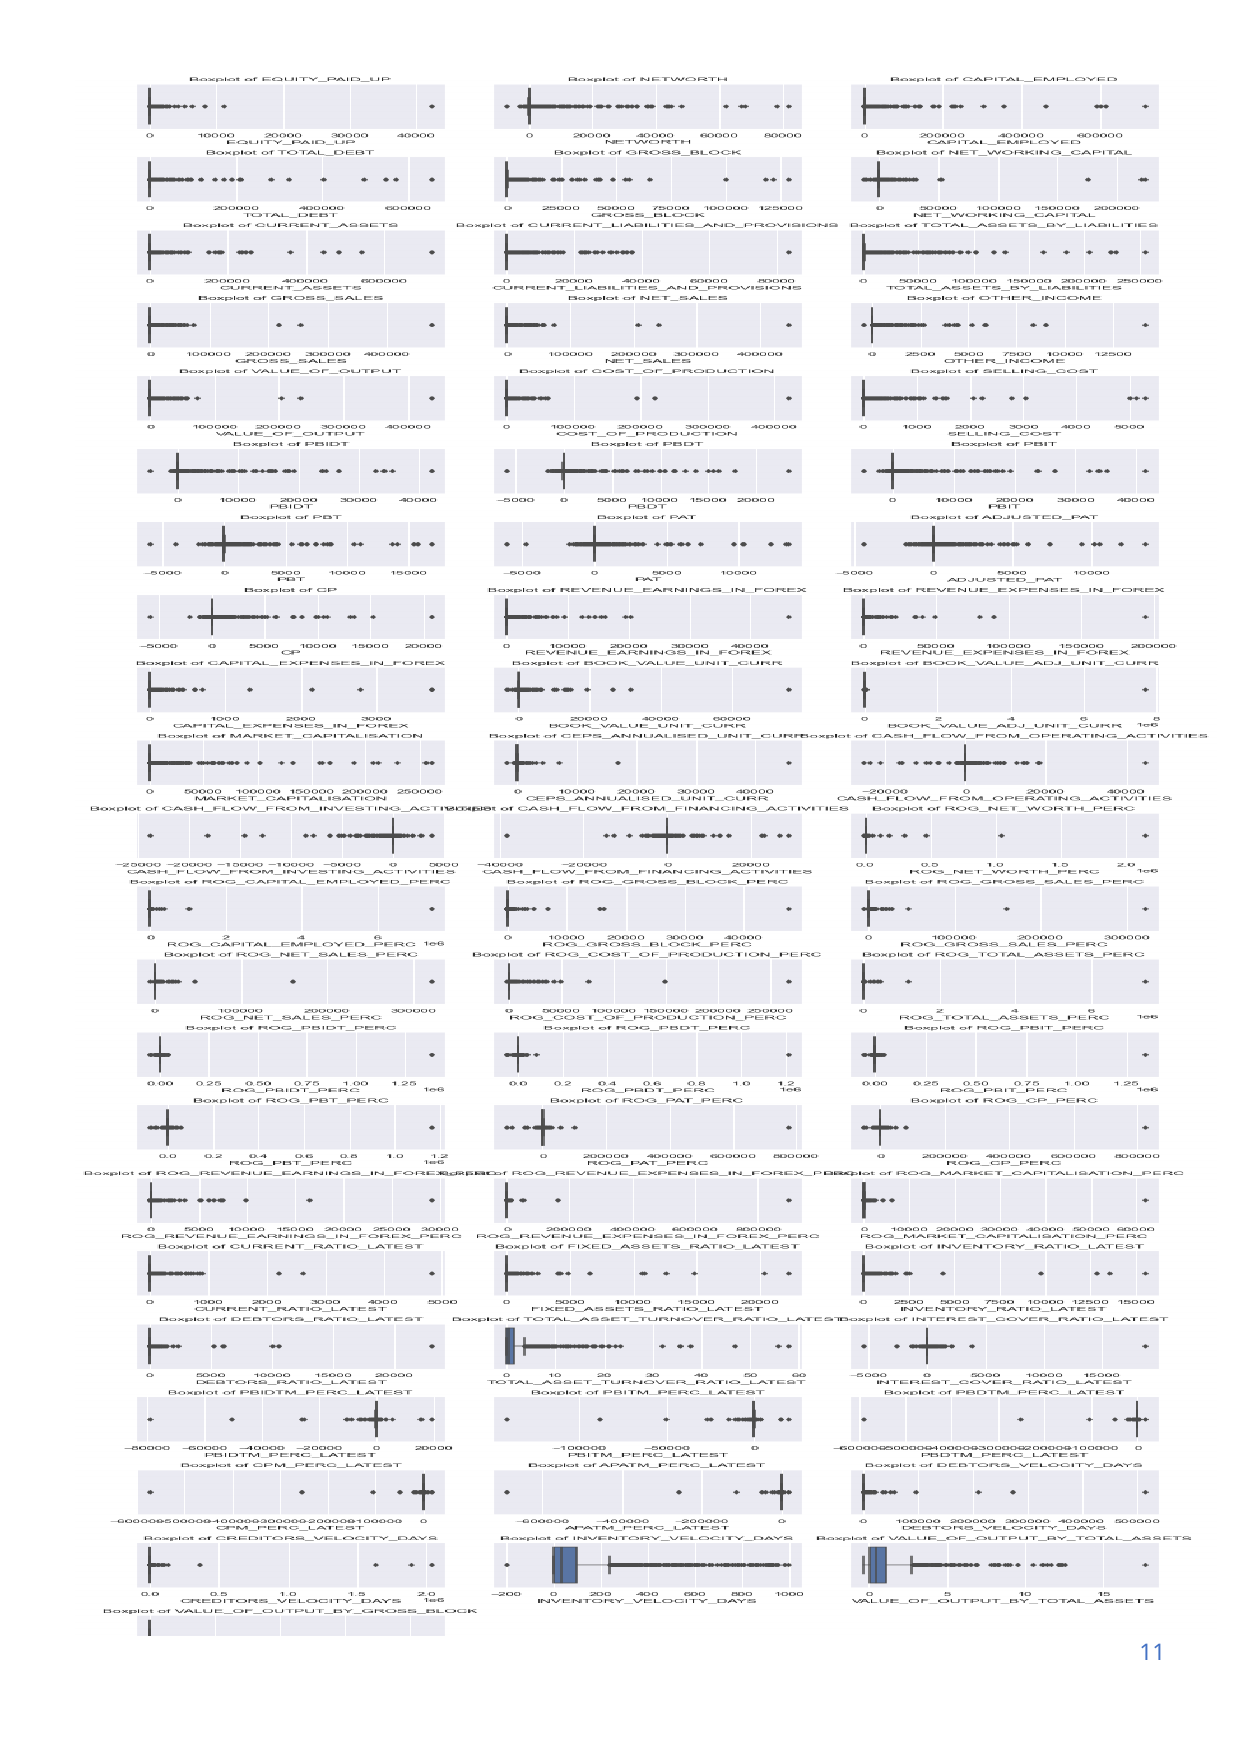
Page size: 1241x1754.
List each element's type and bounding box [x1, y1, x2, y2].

picture [75, 75, 1218, 1636]
